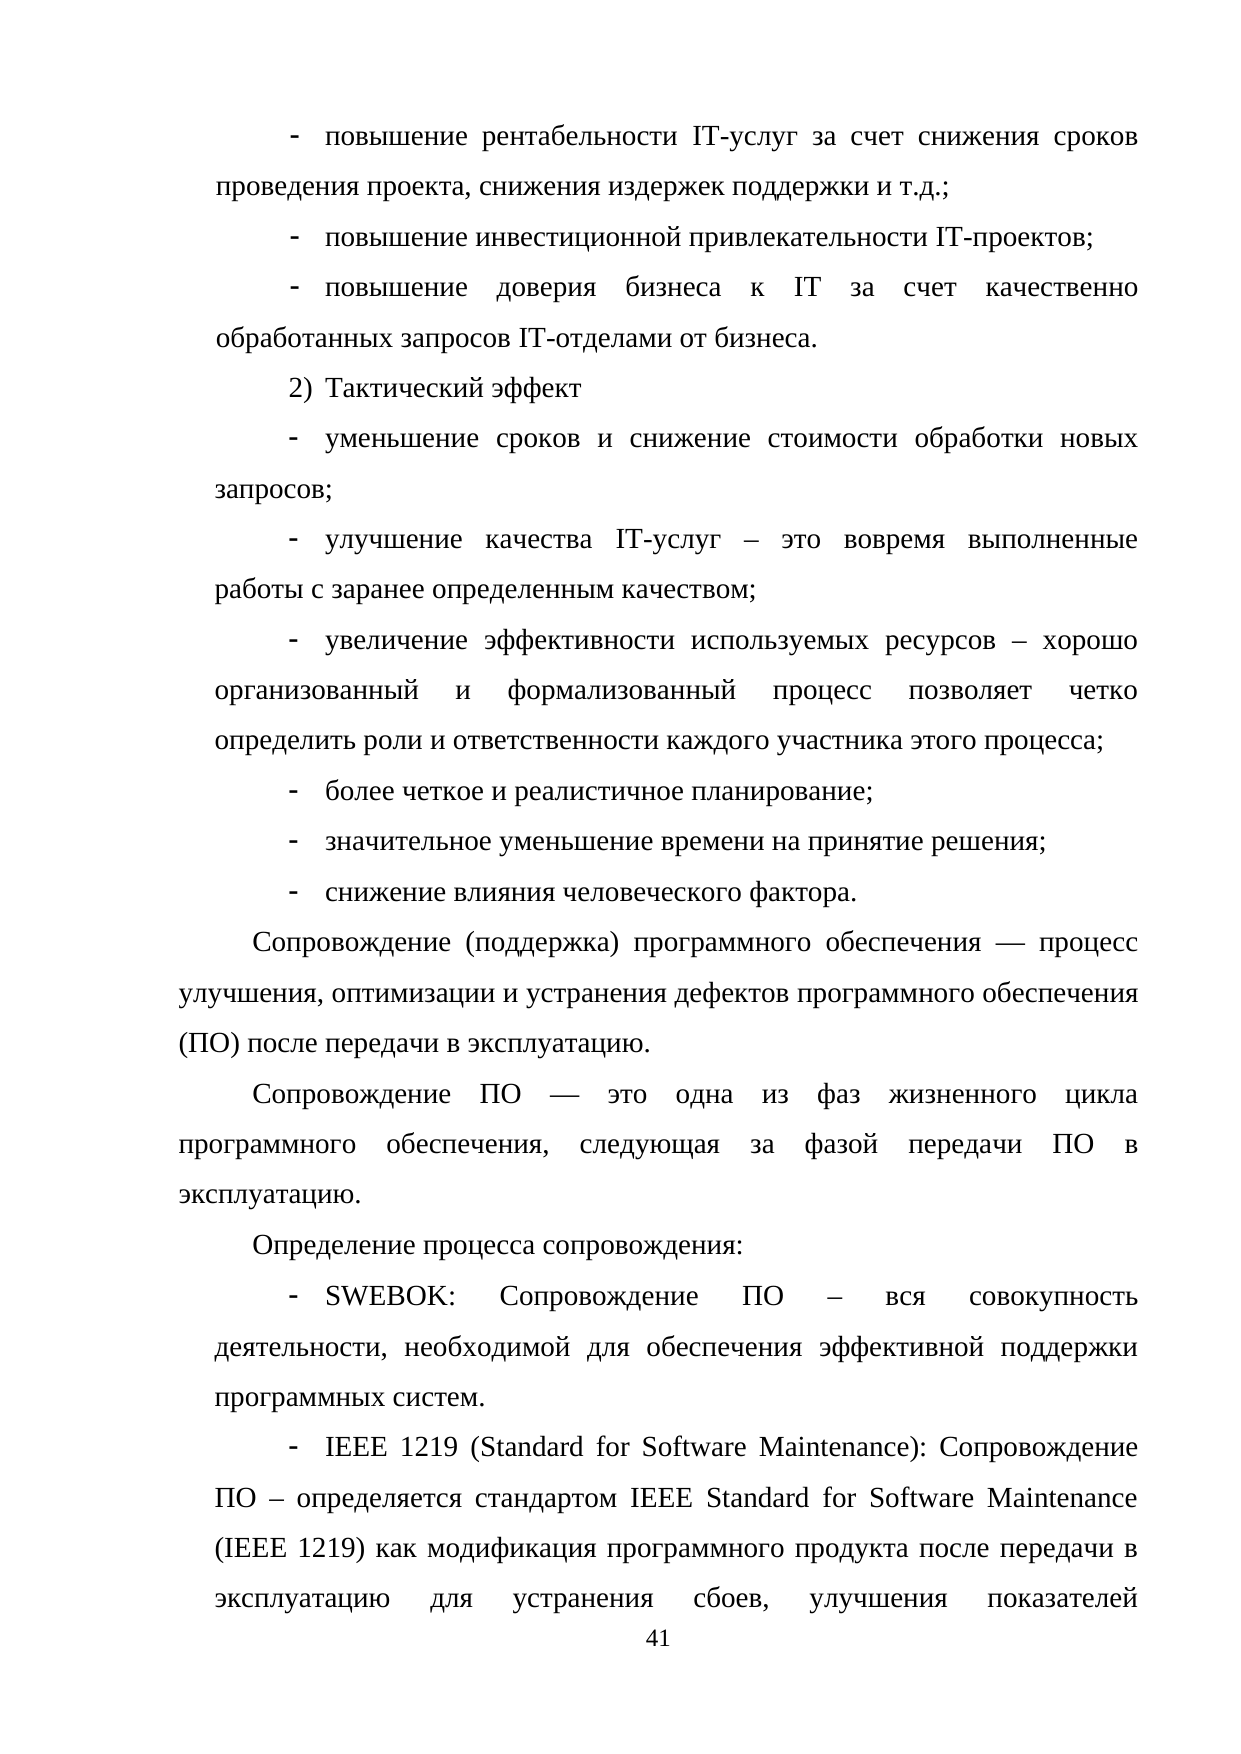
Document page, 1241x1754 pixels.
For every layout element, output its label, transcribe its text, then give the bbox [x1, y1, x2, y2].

list более четкое и реалистичное планирование; [214, 773, 1139, 806]
list повышение рентабельности IT-услуг за счет снижения сроков проведения проекта, снижения издержек поддержки и т.д.; [216, 118, 1139, 202]
list уменьшение сроков и снижение стоимости обработки новых запросов; [214, 420, 1139, 504]
list увеличение эффективности используемых ресурсов – хорошо организованный и формализованный процесс позволяет четко определить роли и ответственности каждого участника этого процесса; [214, 622, 1139, 756]
list повышение доверия бизнеса к IT за счет качественно обработанных запросов IT-отделами от бизнеса. [216, 269, 1139, 353]
list повышение инвестиционной привлекательности IT-проектов; [216, 219, 1139, 252]
list улучшение качества IT-услуг – это вовремя выполненные работы с заранее определенным качеством; [214, 521, 1139, 605]
text Сопровождение (поддержка) программного обеспечения — процесс улучшения, оптимизации и устранения дефектов программного обеспечения (ПО) после передачи в эксплуатацию. [178, 924, 1139, 1059]
list SWEBOK: Сопровождение ПО – вся совокупность деятельности, необходимой для обеспечения эффективной поддержки программных систем. [214, 1278, 1139, 1413]
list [214, 1429, 1139, 1614]
list снижение влияния человеческого фактора. [214, 874, 1139, 907]
text Определение процесса сопровождения: [178, 1227, 1139, 1261]
list значительное уменьшение времени на принятие решения; [214, 823, 1139, 857]
list Тактический эффект [214, 370, 1139, 403]
text Сопровождение ПО — это одна из фаз жизненного цикла программного обеспечения, следующая за фазой передачи ПО в эксплуатацию. [178, 1076, 1139, 1210]
